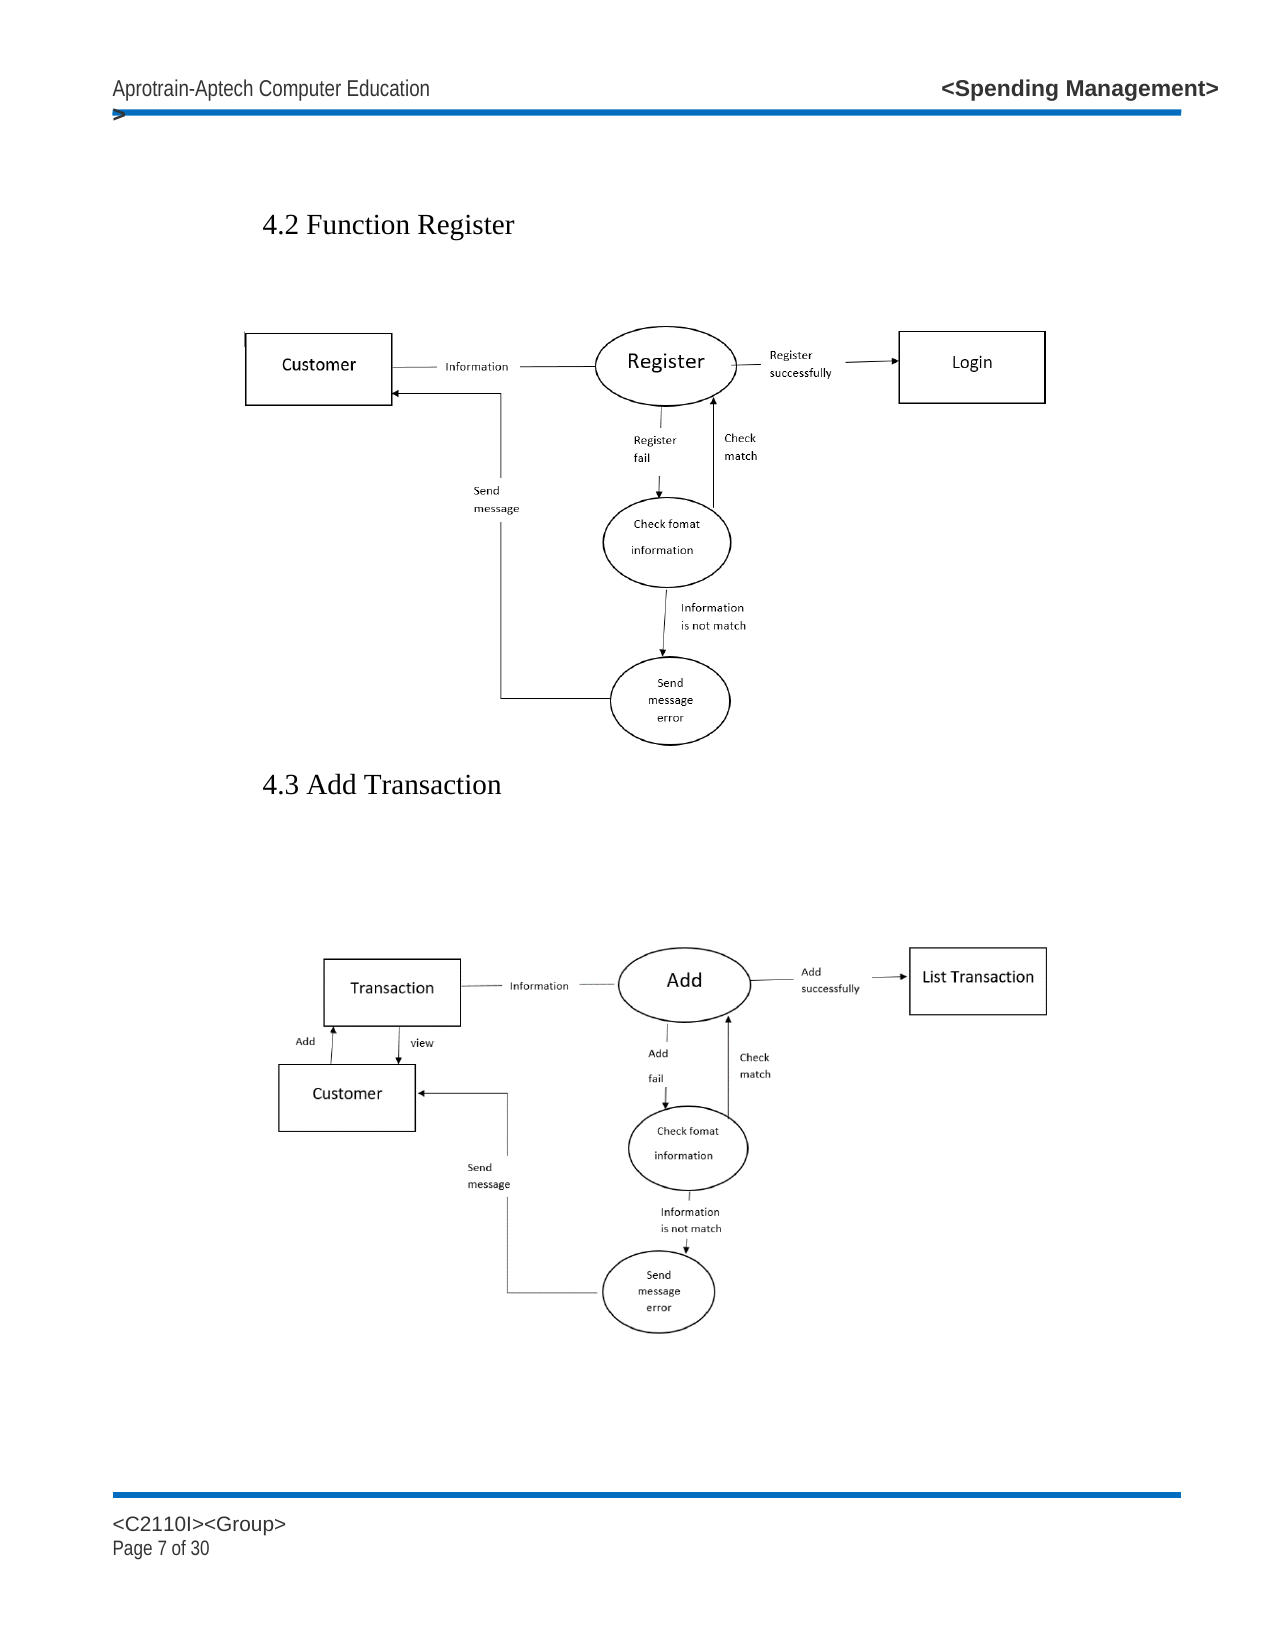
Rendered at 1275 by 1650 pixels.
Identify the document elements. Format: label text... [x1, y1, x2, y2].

picture [225, 917, 1107, 1340]
list Function Register [262, 207, 1106, 240]
list Add Transaction [262, 767, 1106, 800]
picture [225, 307, 1107, 751]
